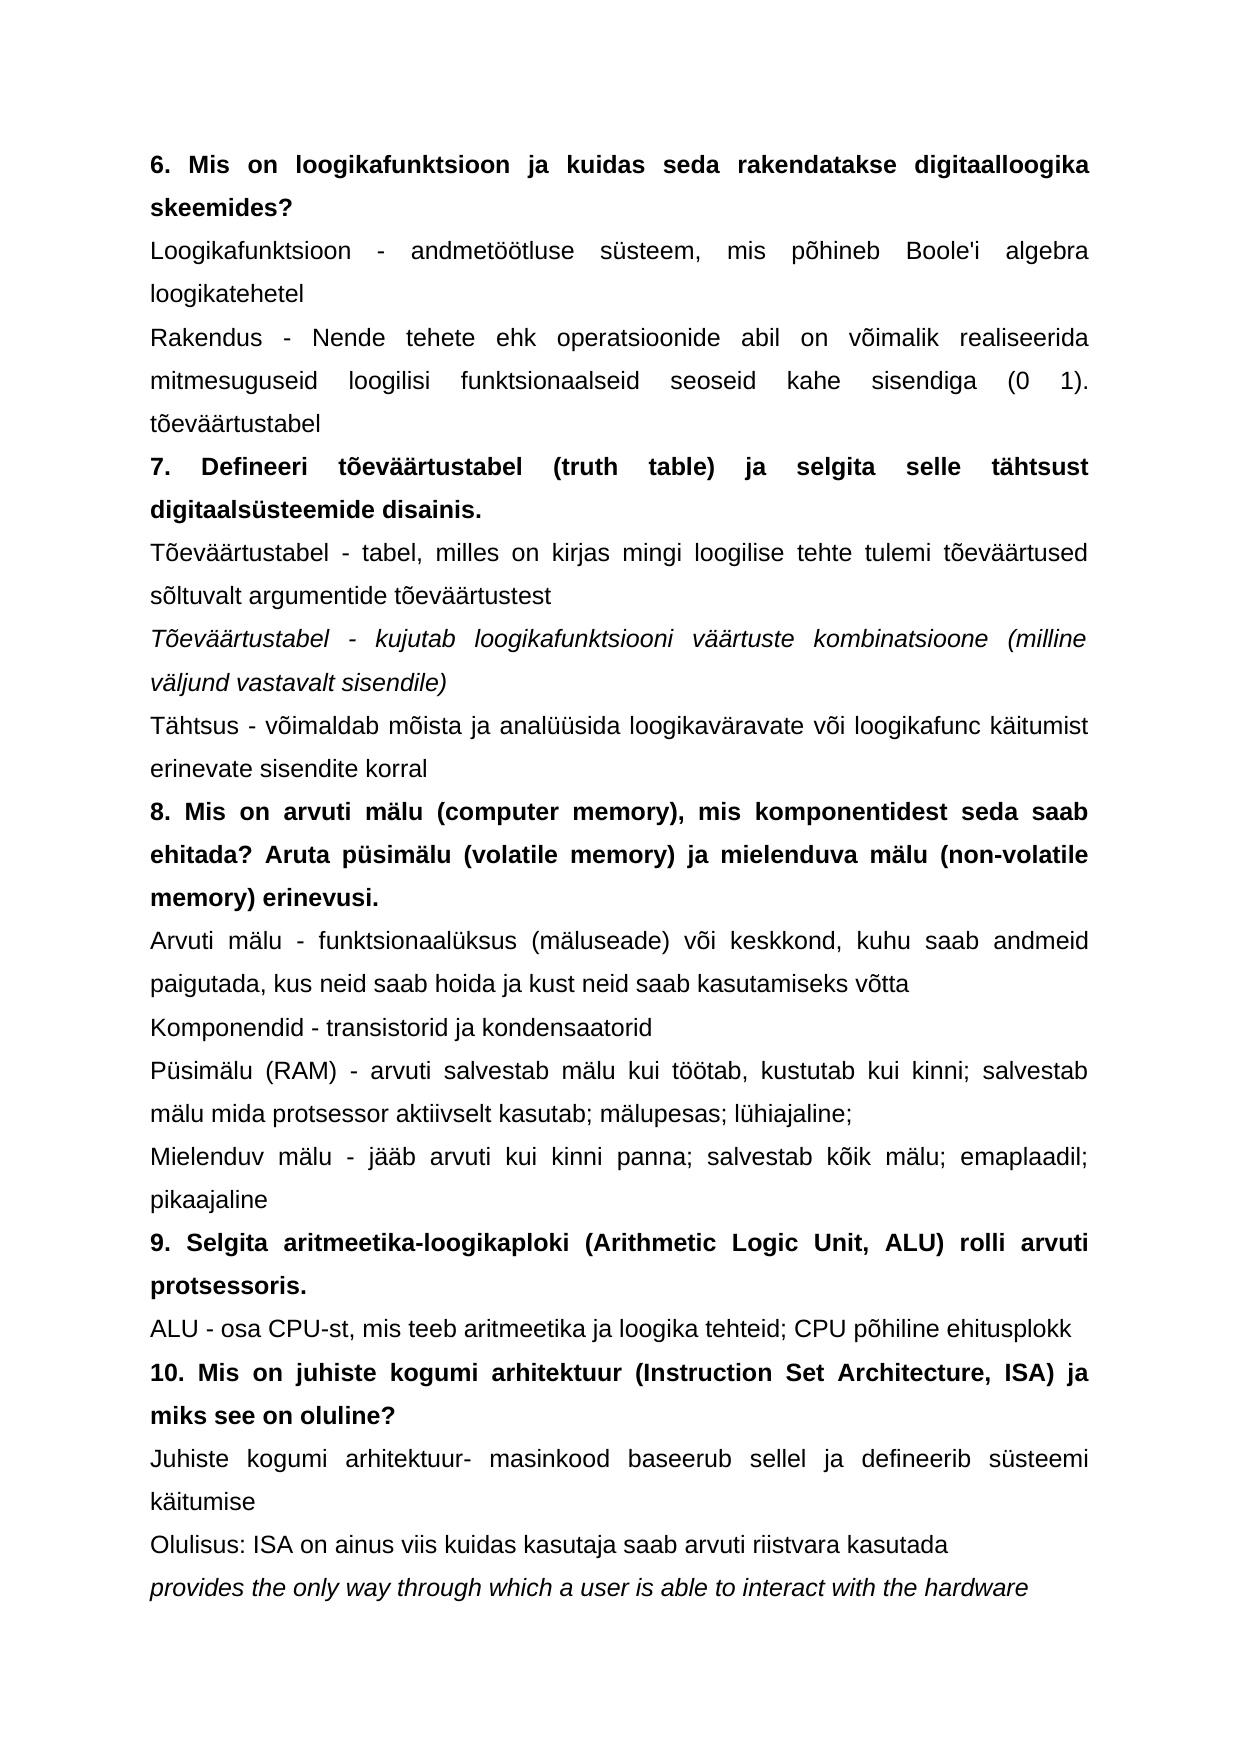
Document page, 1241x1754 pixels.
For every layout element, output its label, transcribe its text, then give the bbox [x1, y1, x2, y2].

text Komponendid - transistorid ja kondensaatorid [150, 1012, 1090, 1041]
text provides the only way through which a user is able to interact with the hardware [150, 1573, 1090, 1602]
text Tõeväärtustabel - tabel, milles on kirjas mingi loogilise tehte tulemi tõeväärtused sõltuvalt argumentide tõeväärtustest [150, 538, 1090, 610]
text 10. Mis on juhiste kogumi arhitektuur (Instruction Set Architecture, ISA) ja miks see on oluline? [150, 1357, 1090, 1429]
text Arvuti mälu - funktsionaalüksus (mäluseade) või keskkond, kuhu saab andmeid paigutada, kus neid saab hoida ja kust neid saab kasutamiseks võtta [150, 926, 1090, 998]
text 7. Defineeri tõeväärtustabel (truth table) ja selgita selle tähtsust digitaalsüsteemide disainis. [150, 452, 1090, 524]
text 8. Mis on arvuti mälu (computer memory), mis komponentidest seda saab ehitada? Aruta püsimälu (volatile memory) ja mielenduva mälu (non-volatile memory) erinevusi. [150, 797, 1090, 912]
text Olulisus: ISA on ainus viis kuidas kasutaja saab arvuti riistvara kasutada [150, 1530, 1090, 1559]
text Tähtsus - võimaldab mõista ja analüüsida loogikaväravate või loogikafunc käitumist erinevate sisendite korral [150, 711, 1090, 782]
text Rakendus - Nende tehete ehk operatsioonide abil on võimalik realiseerida mitmesuguseid loogilisi funktsionaalseid seoseid kahe sisendiga (0 1). tõeväärtustabel [150, 322, 1090, 437]
text 6. Mis on loogikafunktsioon ja kuidas seda rakendatakse digitaalloogika skeemides? [150, 150, 1090, 222]
text ALU - osa CPU-st, mis teeb aritmeetika ja loogika tehteid; CPU põhiline ehitusplokk [150, 1314, 1090, 1343]
text Mielenduv mälu - jääb arvuti kui kinni panna; salvestab kõik mälu; emaplaadil; pikaajaline [150, 1142, 1090, 1214]
text Loogikafunktsioon - andmetöötluse süsteem, mis põhineb Boole'i algebra loogikatehetel [150, 236, 1090, 308]
text Tõeväärtustabel - kujutab loogikafunktsiooni väärtuste kombinatsioone (milline väljund vastavalt sisendile) [150, 624, 1090, 696]
text Juhiste kogumi arhitektuur- masinkood baseerub sellel ja defineerib süsteemi käitumise [150, 1444, 1090, 1516]
text Püsimälu (RAM) - arvuti salvestab mälu kui töötab, kustutab kui kinni; salvestab mälu mida protsessor aktiivselt kasutab; mälupesas; lühiajaline; [150, 1056, 1090, 1127]
text 9. Selgita aritmeetika-loogikaploki (Arithmetic Logic Unit, ALU) rolli arvuti protsessoris. [150, 1228, 1090, 1300]
